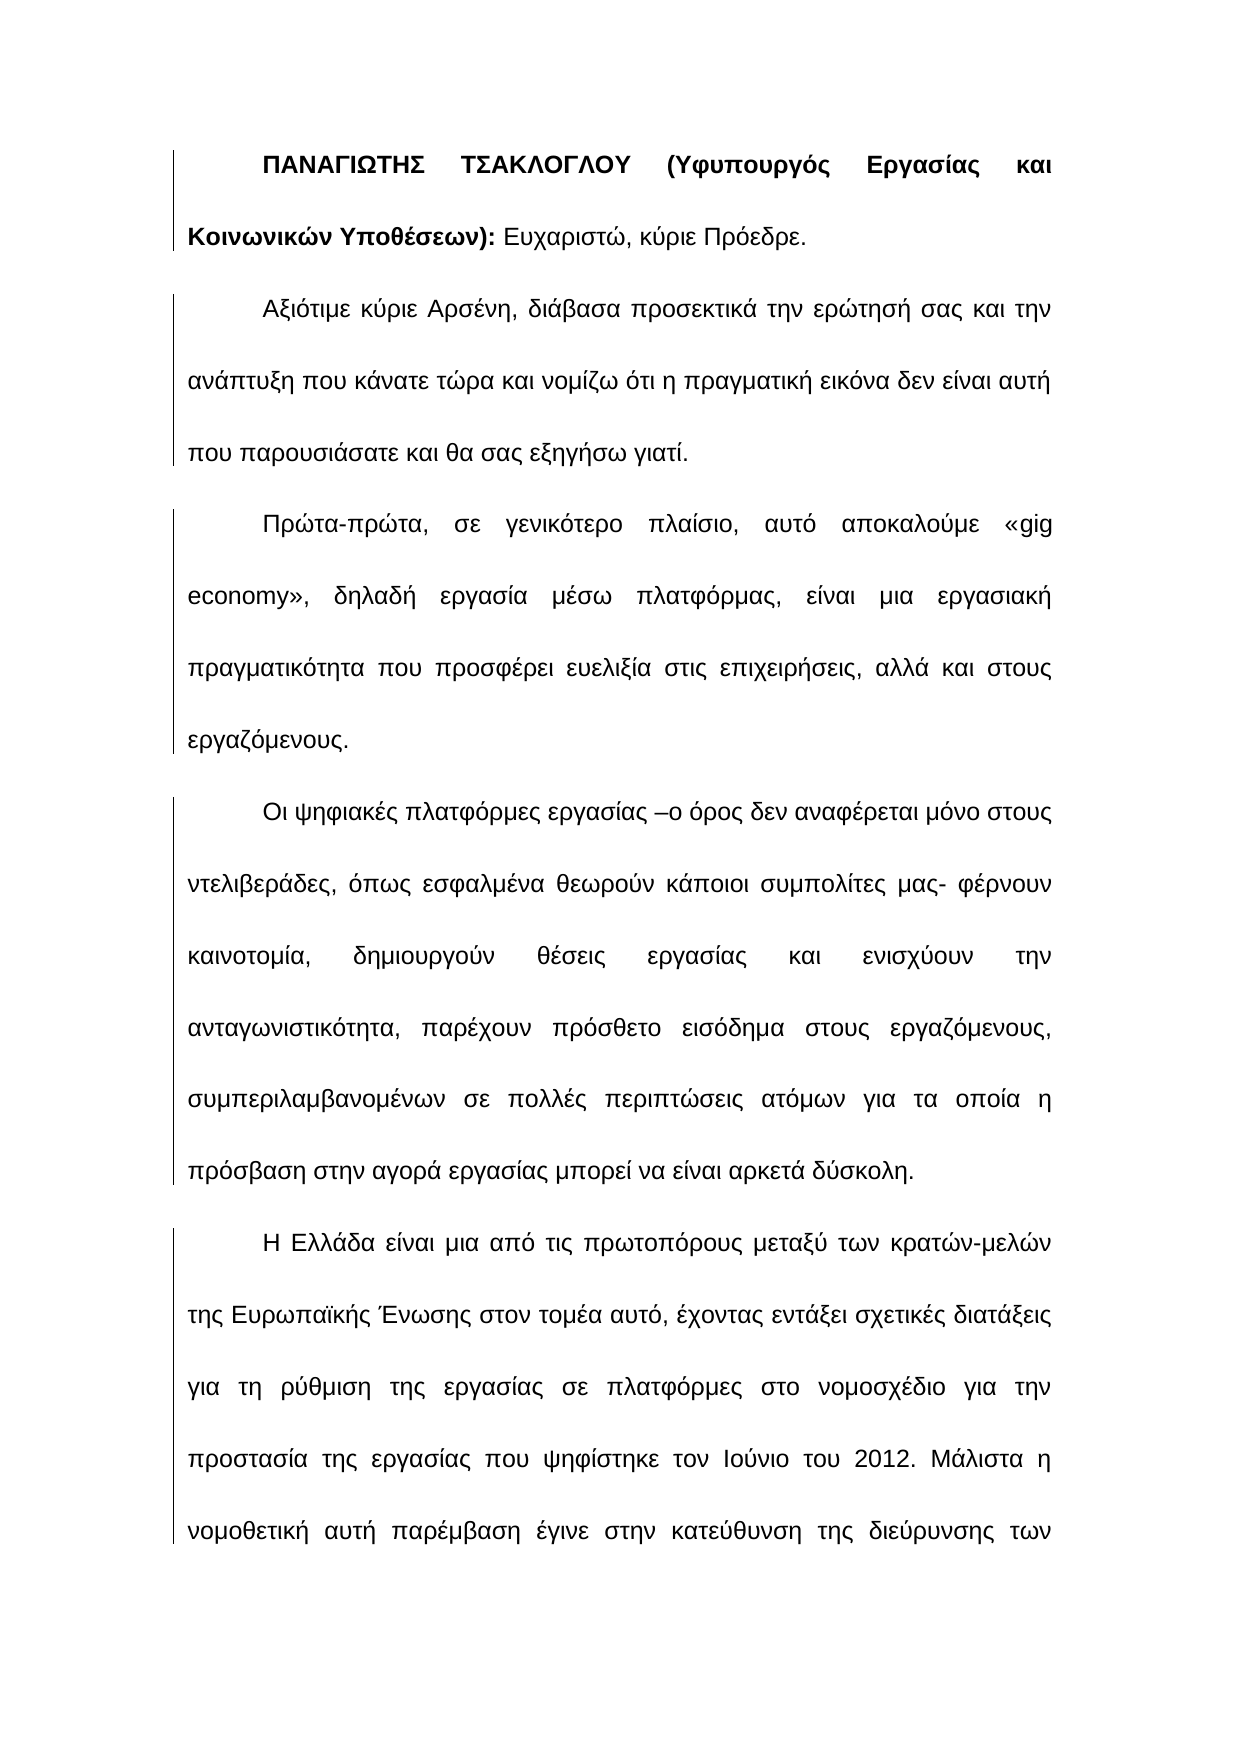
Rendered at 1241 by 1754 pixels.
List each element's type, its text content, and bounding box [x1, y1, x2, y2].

text Οι ψηφιακές πλατφόρμες εργασίας –ο όρος δεν αναφέρεται μόνο στους ντελιβεράδες, όπως εσφαλμένα θεωρούν κάποιοι συμπολίτες μας- φέρνουν καινοτομία, δημιουργούν θέσεις εργασίας και ενισχύουν την ανταγωνιστικότητα, παρέχουν πρόσθετο εισόδημα στους εργαζόμενους, συμπεριλαμβανομένων σε πολλές περιπτώσεις ατόμων για τα οποία η πρόσβαση στην αγορά εργασίας μπορεί να είναι αρκετά δύσκολη. [187, 797, 1053, 1185]
text Πρώτα-πρώτα, σε γενικότερο πλαίσιο, αυτό αποκαλούμε «gig economy», δηλαδή εργασία μέσω πλατφόρμας, είναι μια εργασιακή πραγματικότητα που προσφέρει ευελιξία στις επιχειρήσεις, αλλά και στους εργαζόμενους. [187, 509, 1053, 754]
text ΠΑΝΑΓΙΩΤΗΣ ΤΣΑΚΛΟΓΛΟΥ (Υφυπουργός Εργασίας και Κοινωνικών Υποθέσεων): Ευχαριστώ, κύριε Πρόεδρε. [187, 150, 1053, 251]
text Αξιότιμε κύριε Αρσένη, διάβασα προσεκτικά την ερώτησή σας και την ανάπτυξη που κάνατε τώρα και νομίζω ότι η πραγματική εικόνα δεν είναι αυτή που παρουσιάσατε και θα σας εξηγήσω γιατί. [187, 294, 1053, 466]
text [187, 1228, 1053, 1544]
